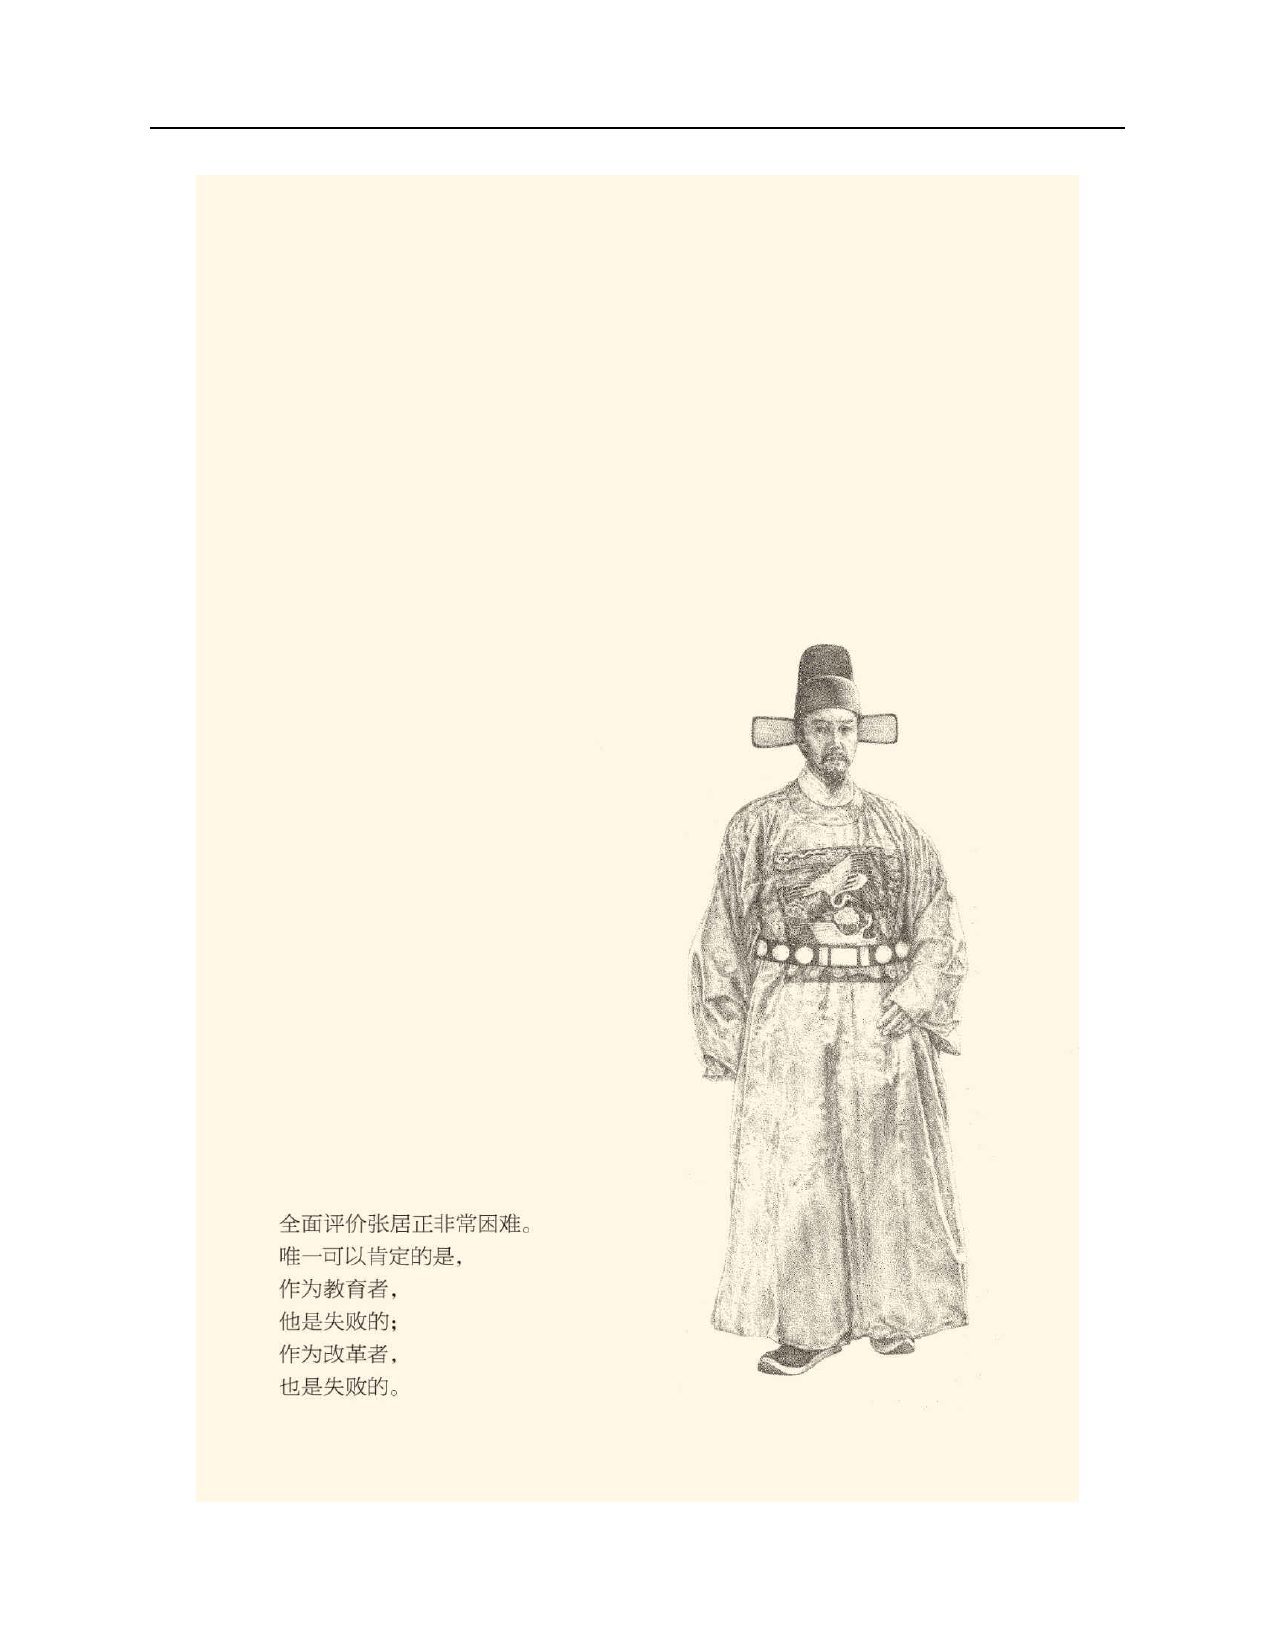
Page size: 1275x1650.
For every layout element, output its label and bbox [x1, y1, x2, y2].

picture [195, 175, 1080, 1502]
